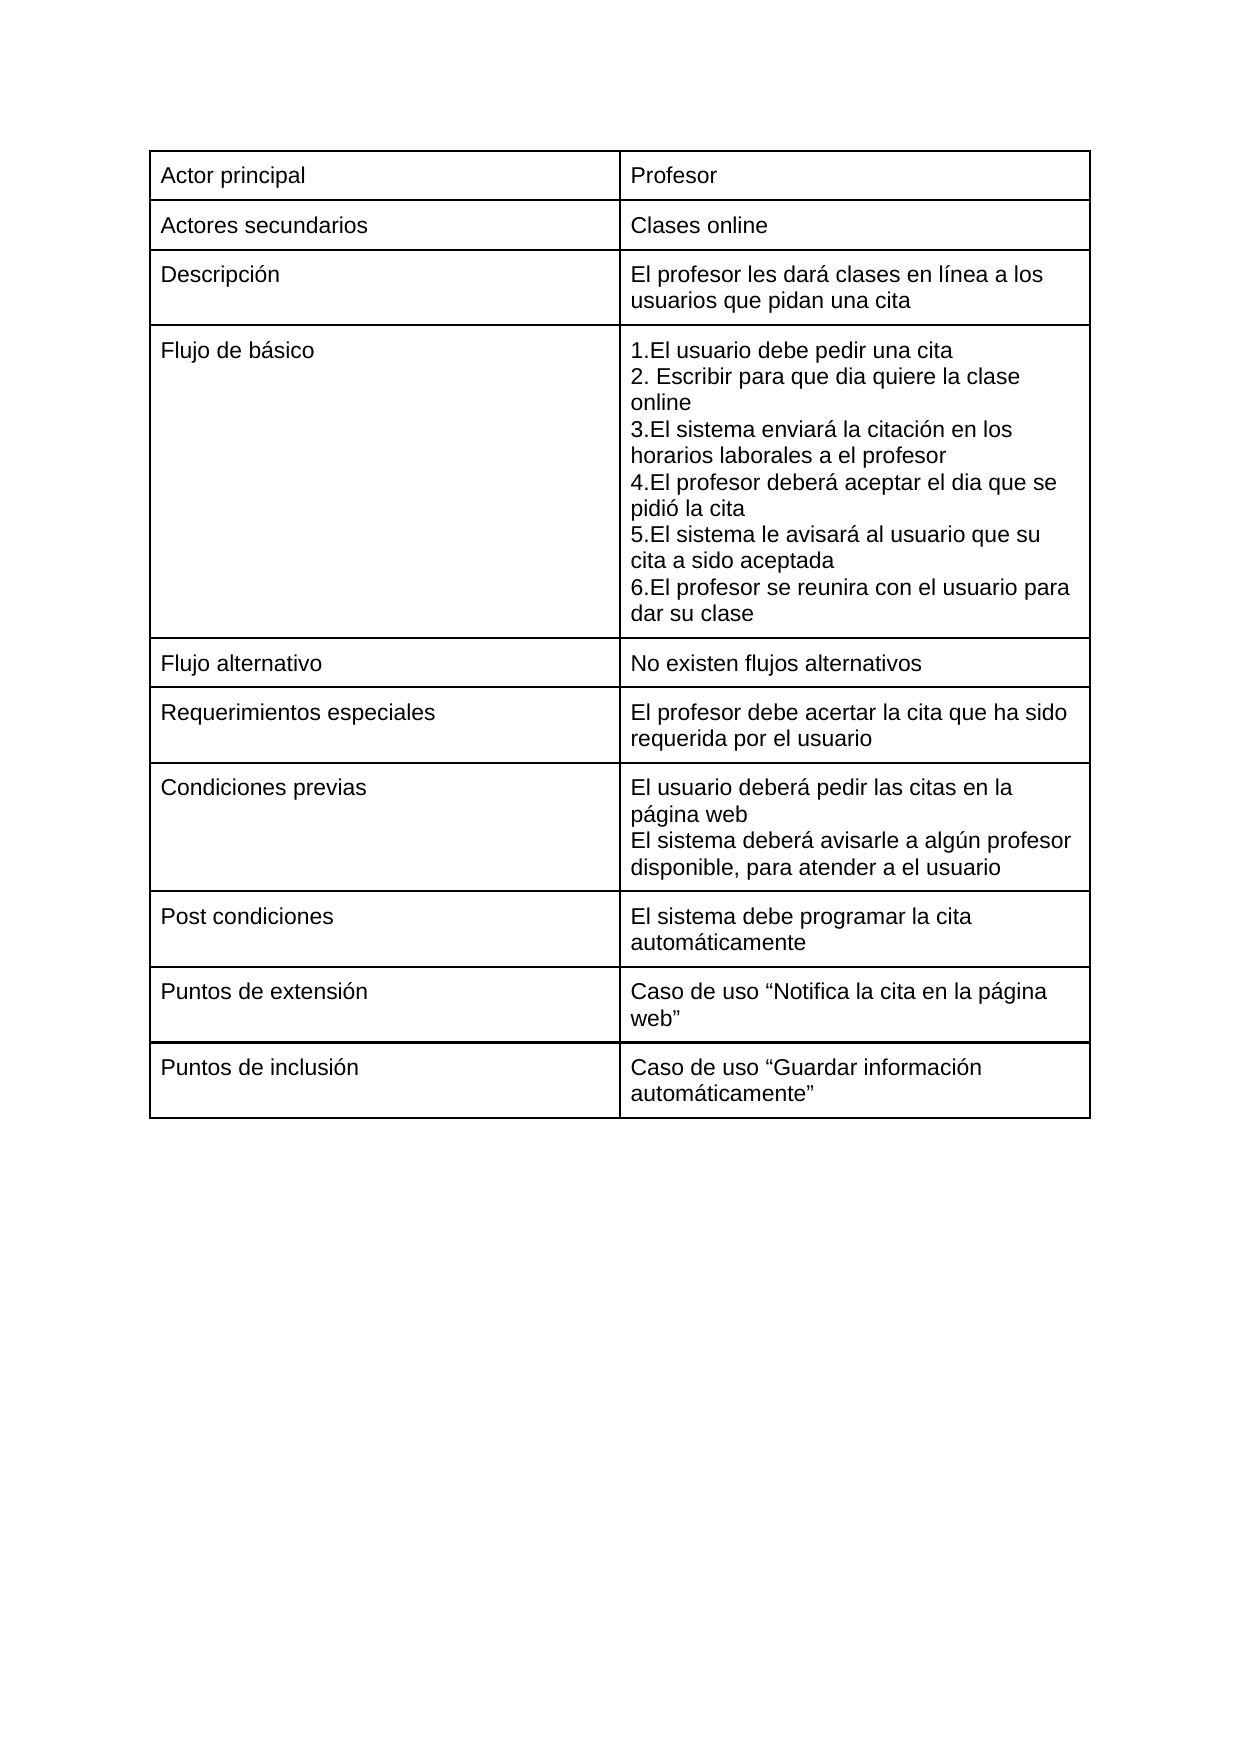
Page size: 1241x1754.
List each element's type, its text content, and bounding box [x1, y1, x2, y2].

table_cell Flujo alternativo [151, 639, 619, 686]
table_cell 1.El usuario debe pedir una cita 2. Escribir para que dia quiere la clase online 3.El sistema enviará la citación en los horarios laborales a el profesor 4.El profesor deberá aceptar el dia que se pidió la cita 5.El sistema le avisará al usuario que su cita a sido aceptada 6.El profesor se reunira con el usuario para dar su clase [621, 326, 1089, 637]
table_cell Clases online [621, 201, 1089, 248]
table_cell Actores secundarios [151, 201, 619, 248]
table_cell Caso de uso “Guardar información automáticamente” [621, 1044, 1089, 1117]
table_cell Actor principal [151, 152, 619, 199]
table_cell Profesor [621, 152, 1089, 199]
table_cell Post condiciones [151, 892, 619, 966]
table_cell Descripción [151, 251, 619, 324]
table_cell Puntos de inclusión [151, 1044, 619, 1117]
table_cell Puntos de extensión [151, 968, 619, 1041]
table_cell El profesor debe acertar la cita que ha sido requerida por el usuario [621, 688, 1089, 762]
table_cell El usuario deberá pedir las citas en la página web El sistema deberá avisarle a algún profesor disponible, para atender a el usuario [621, 764, 1089, 890]
table_cell El profesor les dará clases en línea a los usuarios que pidan una cita [621, 251, 1089, 324]
table_cell Caso de uso “Notifica la cita en la página web” [621, 968, 1089, 1041]
table_cell No existen flujos alternativos [621, 639, 1089, 686]
table_cell Condiciones previas [151, 764, 619, 890]
table_cell Flujo de básico [151, 326, 619, 637]
table_cell El sistema debe programar la cita automáticamente [621, 892, 1089, 966]
table_cell Requerimientos especiales [151, 688, 619, 762]
